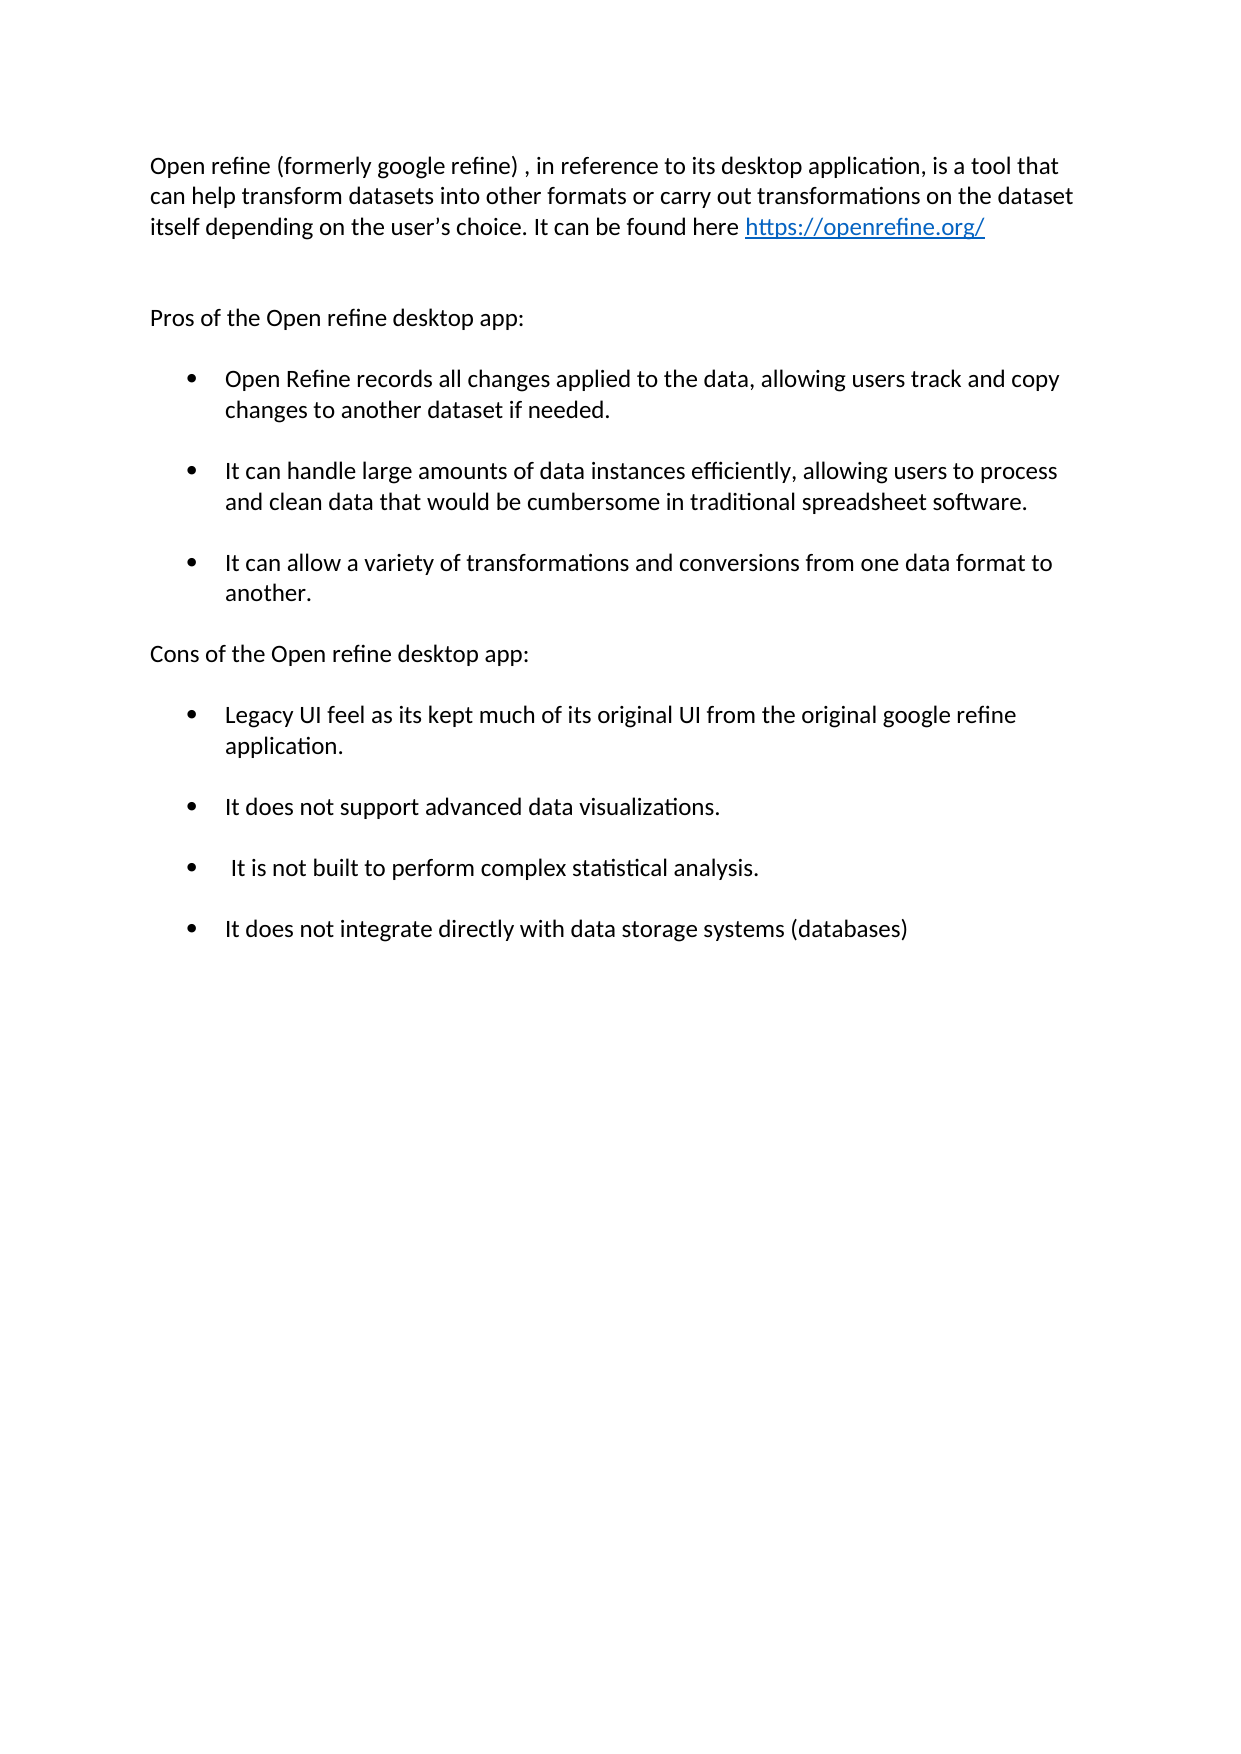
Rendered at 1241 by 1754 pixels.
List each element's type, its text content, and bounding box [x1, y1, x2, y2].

list It can allow a variety of transformations and conversions from one data format to another. [187, 547, 1090, 608]
text Open refine (formerly google refine) , in reference to its desktop application, is a tool that can help transform datasets into other formats or carry out transformations on the dataset itself depending on the user’s choice. It can be found here https://openrefine.org/ [150, 150, 1090, 242]
text Pros of the Open refine desktop app: [150, 303, 1090, 333]
list It does not integrate directly with data storage systems (databases) [187, 913, 1090, 943]
text Cons of the Open refine desktop app: [150, 638, 1090, 669]
list Open Refine records all changes applied to the data, allowing users track and copy changes to another dataset if needed. [187, 364, 1090, 425]
list It can handle large amounts of data instances efficiently, allowing users to process and clean data that would be cumbersome in traditional spreadsheet software. [187, 455, 1090, 516]
list Legacy UI feel as its kept much of its original UI from the original google refine application. [187, 699, 1090, 760]
list It is not built to perform complex statistical analysis. [187, 852, 1090, 882]
list It does not support advanced data visualizations. [187, 791, 1090, 821]
